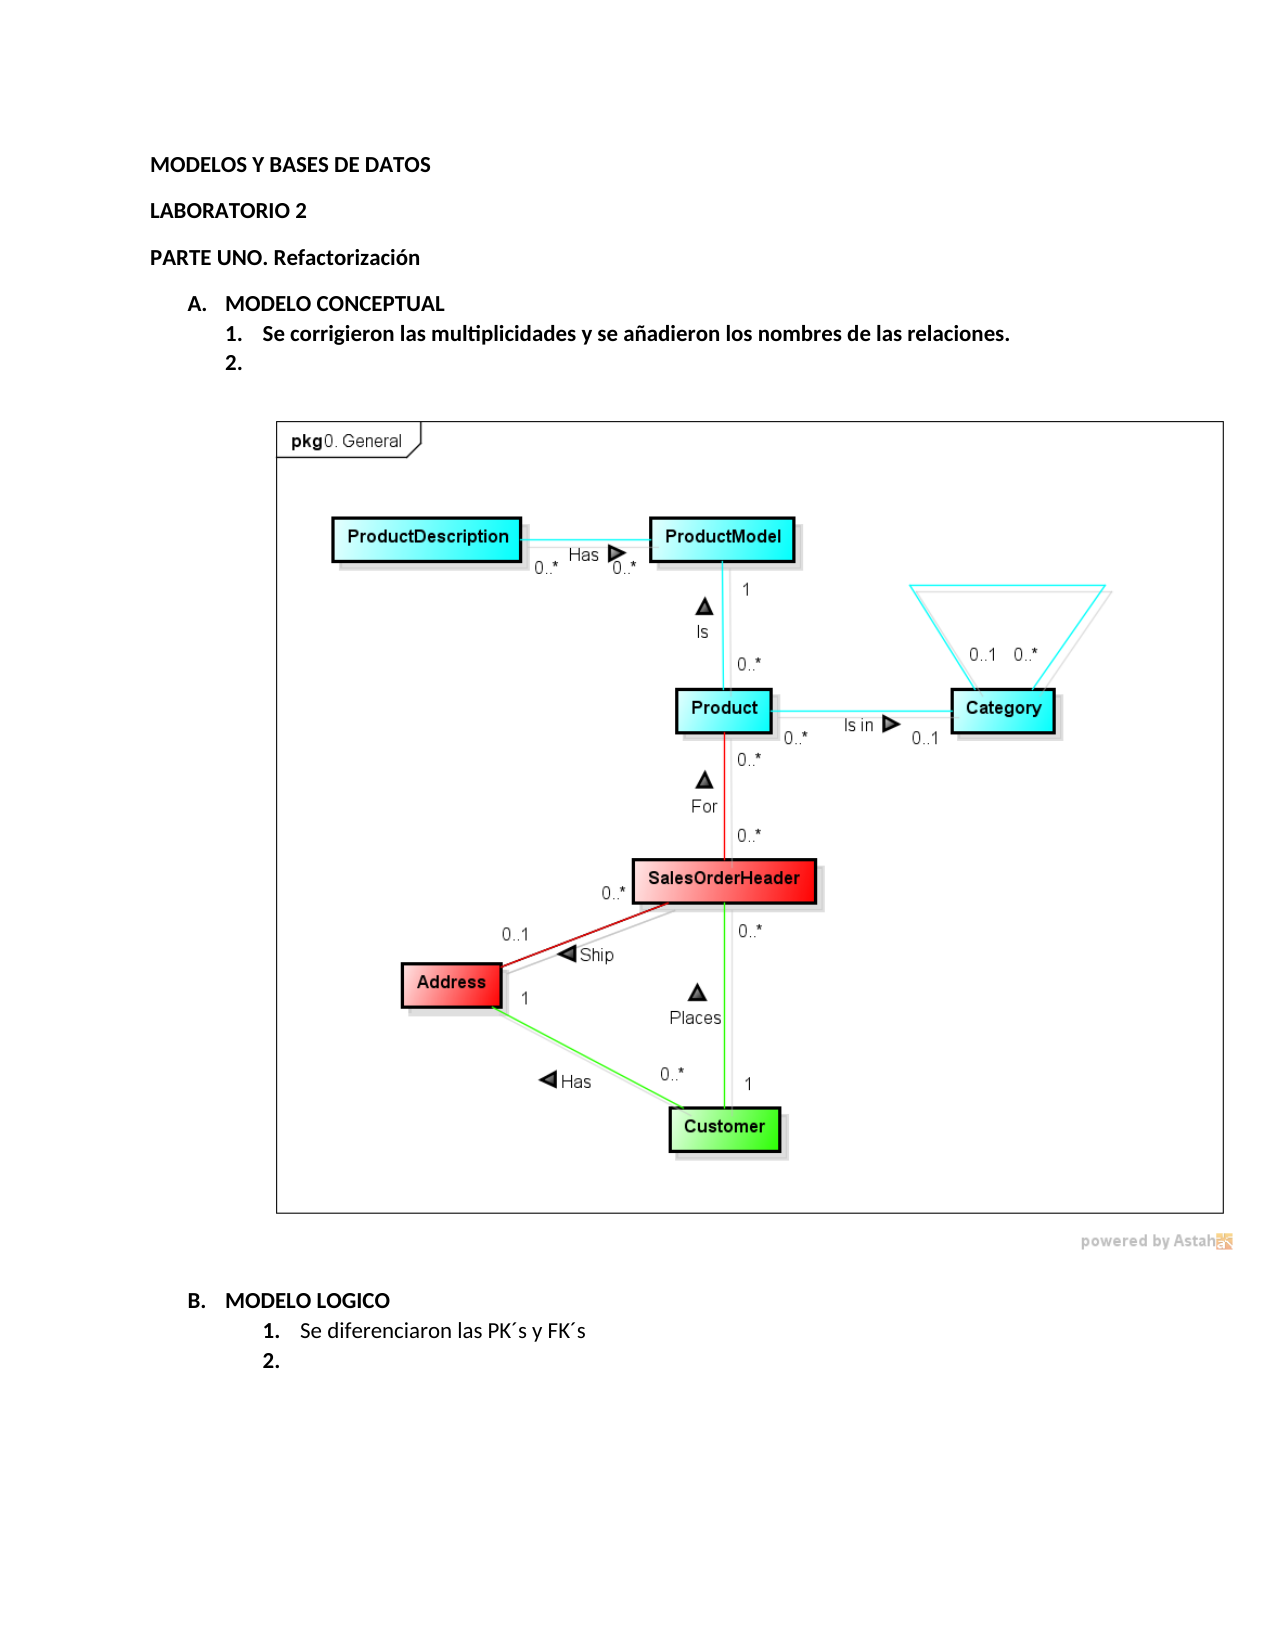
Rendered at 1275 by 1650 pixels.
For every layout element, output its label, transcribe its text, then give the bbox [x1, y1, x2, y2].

list MODELO CONCEPTUAL [187, 289, 1125, 317]
list Se corrigieron las multiplicidades y se añadieron los nombres de las relaciones. [225, 319, 1125, 347]
text MODELOS Y BASES DE DATOS [150, 150, 1125, 178]
list Se diferenciaron las PK´s y FK´s [262, 1316, 1125, 1344]
picture [262, 407, 1238, 1255]
list MODELO LOGICO [187, 1286, 1125, 1314]
text LABORATORIO 2 [150, 196, 1125, 224]
text PARTE UNO. Refactorización [150, 243, 1125, 271]
